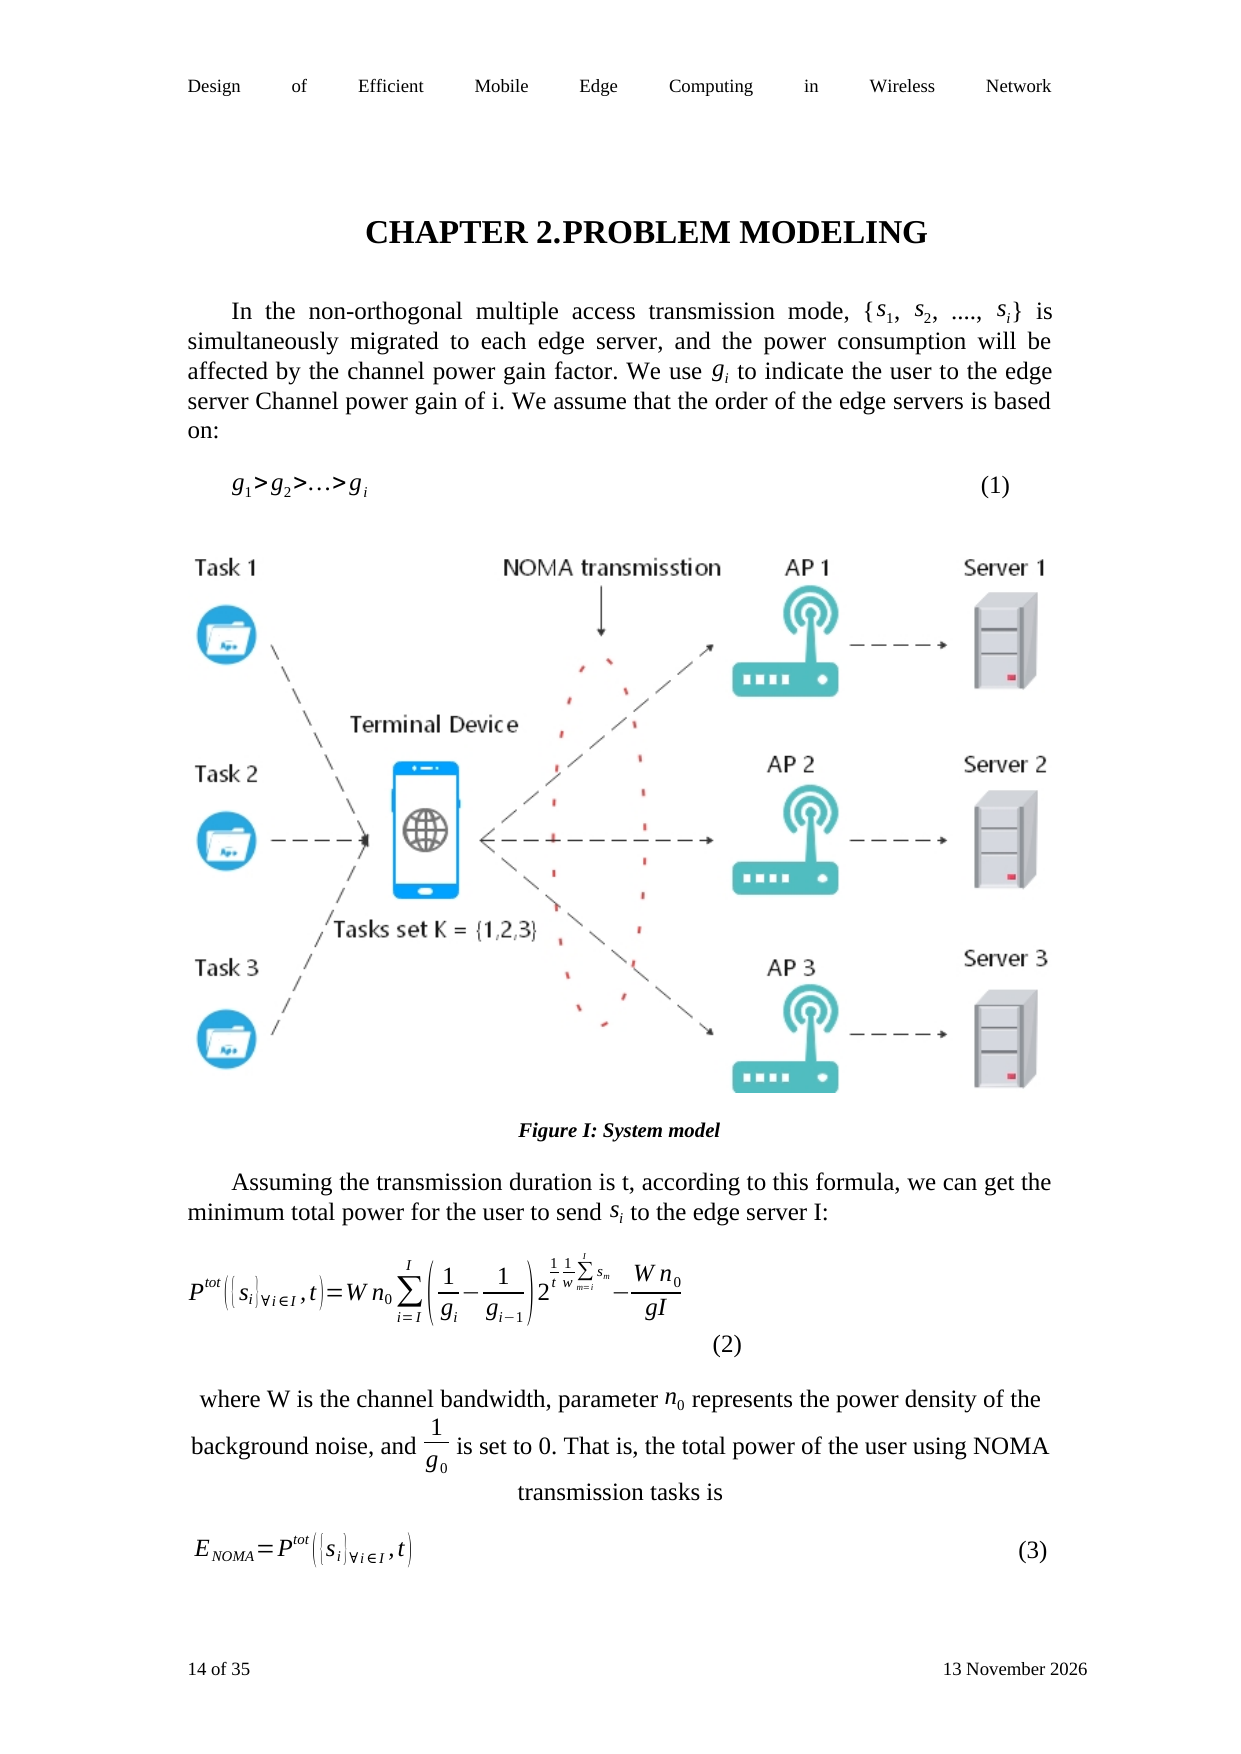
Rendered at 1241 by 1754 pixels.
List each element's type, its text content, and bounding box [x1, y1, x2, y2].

text Assuming the transmission duration is t, according to this formula, we can get the minimum total power for the user to send to the edge server I: [187, 1167, 1053, 1227]
text (2) [187, 1252, 1053, 1357]
text In the non-orthogonal multiple access transmission mode, {, , ...., } is simultaneously migrated to each edge server, and the power consumption will be affected by the channel power gain factor. We use to indicate the user to the edge server Channel power gain of i. We assume that the order of the edge servers is based on: [187, 295, 1053, 444]
text Figure I: System model [187, 1118, 1053, 1142]
text (1) [187, 469, 1053, 500]
text (3) [187, 1530, 1053, 1569]
picture [187, 525, 1053, 1093]
text where W is the channel bandwidth, parameter represents the power density of the background noise, and is set to 0. That is, the total power of the user using NOMA transmission tasks is [187, 1382, 1053, 1505]
subtitle PROBLEM MODELING [365, 212, 1053, 251]
